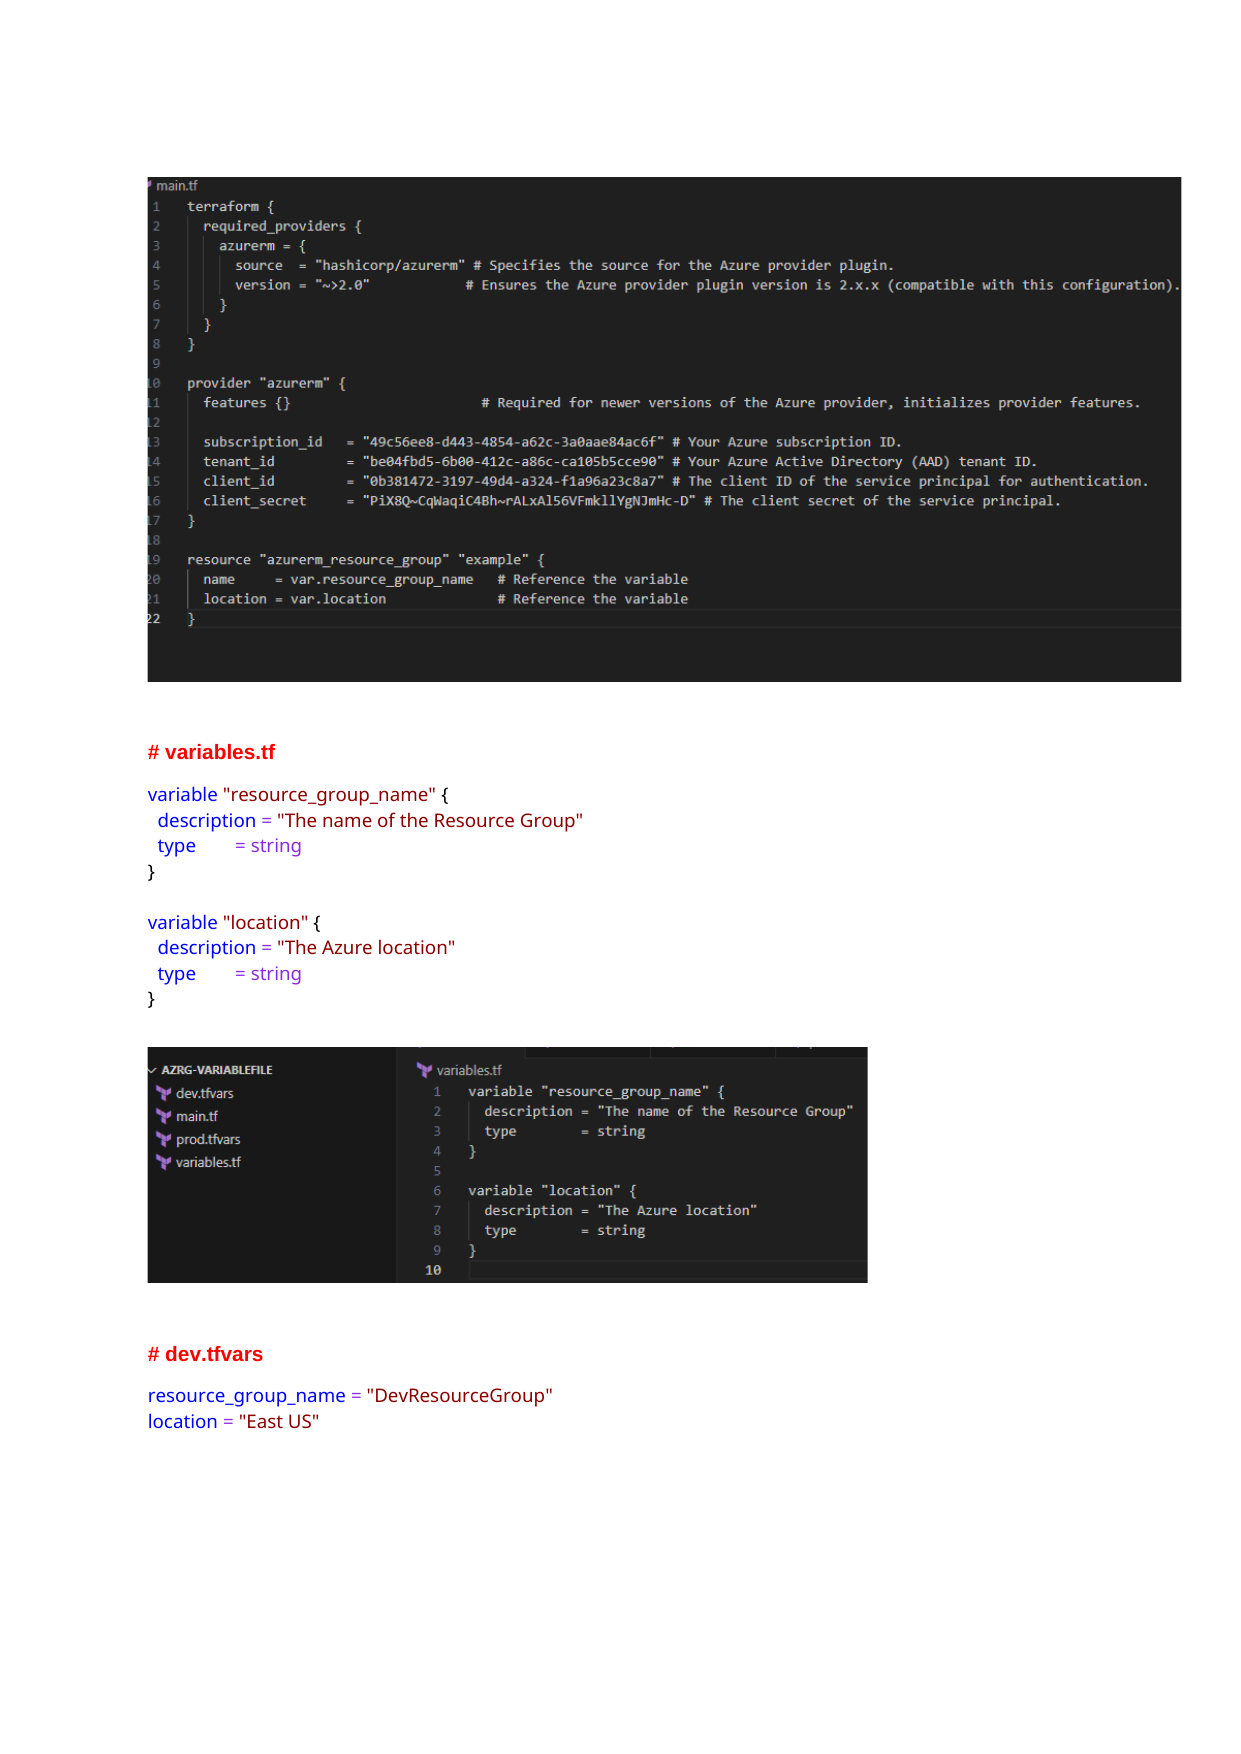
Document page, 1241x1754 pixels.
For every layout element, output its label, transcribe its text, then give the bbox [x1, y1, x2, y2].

picture [147, 1047, 868, 1283]
text } [148, 858, 1181, 883]
picture [147, 177, 1182, 682]
text type = string [148, 960, 1181, 986]
text type = string [148, 832, 1181, 858]
text variable "location" { [148, 909, 1181, 934]
text } [148, 986, 1181, 1011]
text variable "resource_group_name" { [148, 781, 1181, 807]
text location = "East US" [148, 1408, 1181, 1434]
text resource_group_name = "DevResourceGroup" [148, 1383, 1181, 1408]
text # variables.tf [148, 740, 1181, 764]
text description = "The Azure location" [148, 934, 1181, 960]
text description = "The name of the Resource Group" [148, 807, 1181, 832]
text # dev.tfvars [148, 1341, 1181, 1365]
